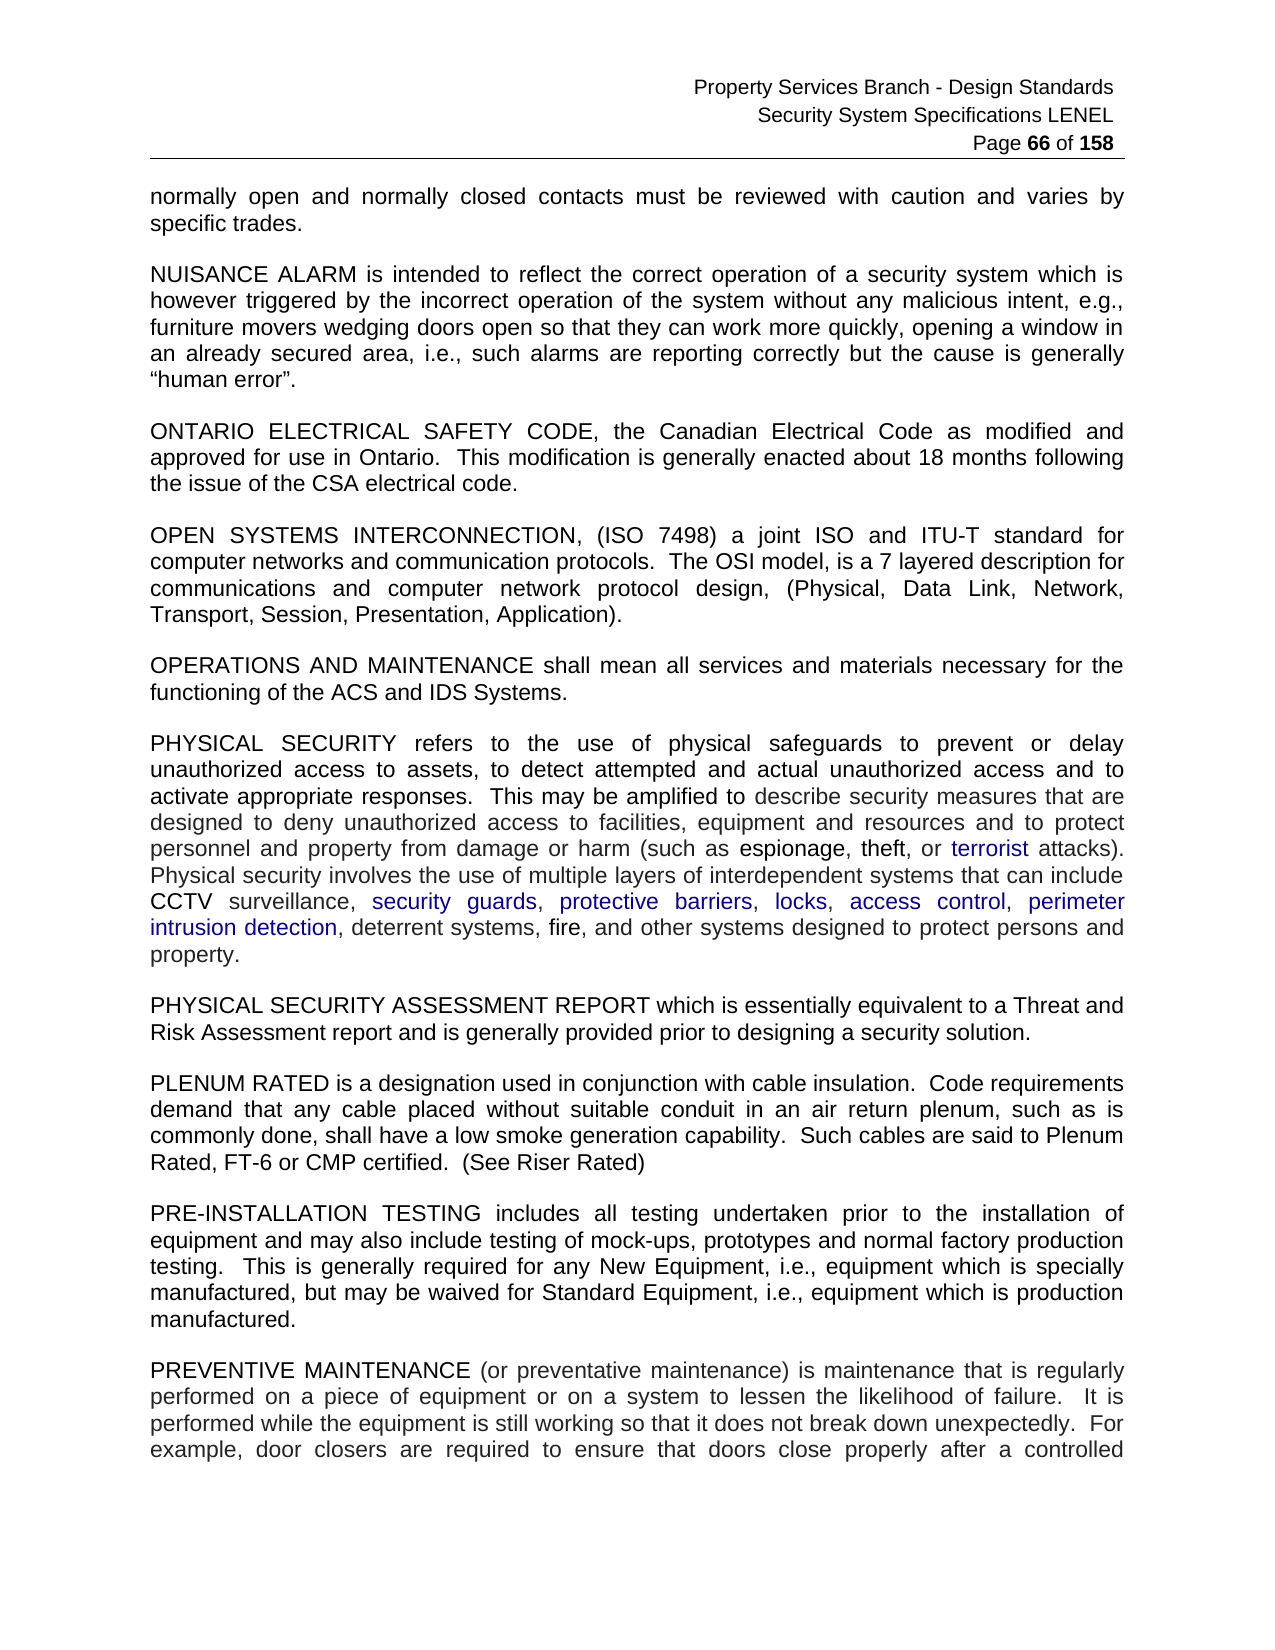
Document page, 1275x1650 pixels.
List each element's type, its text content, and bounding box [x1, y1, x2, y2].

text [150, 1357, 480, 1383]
text ONTARIO ELECTRICAL SAFETY CODE, the Canadian Electrical Code as modified and approved for use in Ontario. This modification is generally enacted about 18 months following the issue of the CSA electrical code. [150, 418, 1125, 497]
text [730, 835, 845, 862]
text OPERATIONS AND MAINTENANCE shall mean all services and materials necessary for the functioning of the ACS and IDS Systems. [150, 652, 1125, 705]
text PHYSICAL SECURITY refers to the use of physical safeguards to prevent or delay unauthorized access to assets, to detect attempted and actual unauthorized access and to activate appropriate responses. This may be amplified to describe security measures that are designed to deny unauthorized access to facilities, equipment and resources and to protect personnel and property from damage or harm (such as espionage, theft, or terrorist attacks). Physical security involves the use of multiple layers of interdependent systems that can include CCTV surveillance, security guards, protective barriers, locks, access control, perimeter intrusion detection, deterrent systems, fire, and other systems designed to protect persons and property. [240, 914, 1125, 967]
text PHYSICAL SECURITY ASSESSMENT REPORT which is essentially equivalent to a Threat and Risk Assessment report and is generally provided prior to designing a security solution. [150, 992, 1125, 1045]
text PHYSICAL SECURITY refers to the use of physical safeguards to prevent or delay unauthorized access to assets, to detect attempted and actual unauthorized access and to activate appropriate responses. This may be amplified to describe security measures that are designed to deny unauthorized access to facilities, equipment and resources and to protect personnel and property from damage or harm (such as espionage, theft, or terrorist attacks). Physical security involves the use of multiple layers of interdependent systems that can include CCTV surveillance, security guards, protective barriers, locks, access control, perimeter intrusion detection, deterrent systems, fire, and other systems designed to protect persons and property. [150, 730, 1125, 809]
text OPEN SYSTEMS INTERCONNECTION, (ISO 7498) a joint ISO and ITU-T standard for computer networks and communication protocols. The OSI model, is a 7 layered description for communications and computer network protocol design, (Physical, Data Link, Network, Transport, Session, Presentation, Application). [150, 522, 1125, 627]
text PRE-INSTALLATION TESTING includes all testing undertaken prior to the installation of equipment and may also include testing of mock-ups, prototypes and normal factory production testing. This is generally required for any New Equipment, i.e., equipment which is specially manufactured, but may be waived for Standard Equipment, i.e., equipment which is production manufactured. [150, 1200, 1125, 1332]
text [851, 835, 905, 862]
text PLENUM RATED is a designation used in conjunction with cable insulation. Code requirements demand that any cable placed without suitable conduit in an air return plenum, such as is commonly done, shall have a low smoke generation capability. Such cables are said to Plenum Rated, FT-6 or CMP certified. (See Riser Rated) [150, 1070, 1125, 1175]
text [150, 183, 1125, 236]
text NUISANCE ALARM is intended to reflect the correct operation of a security system which is however triggered by the incorrect operation of the system without any malicious intent, e.g., furniture movers wedging doors open so that they can work more quickly, opening a window in an already secured area, i.e., such alarms are reporting correctly but the cause is generally “human error”. [150, 261, 1125, 393]
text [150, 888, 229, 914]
